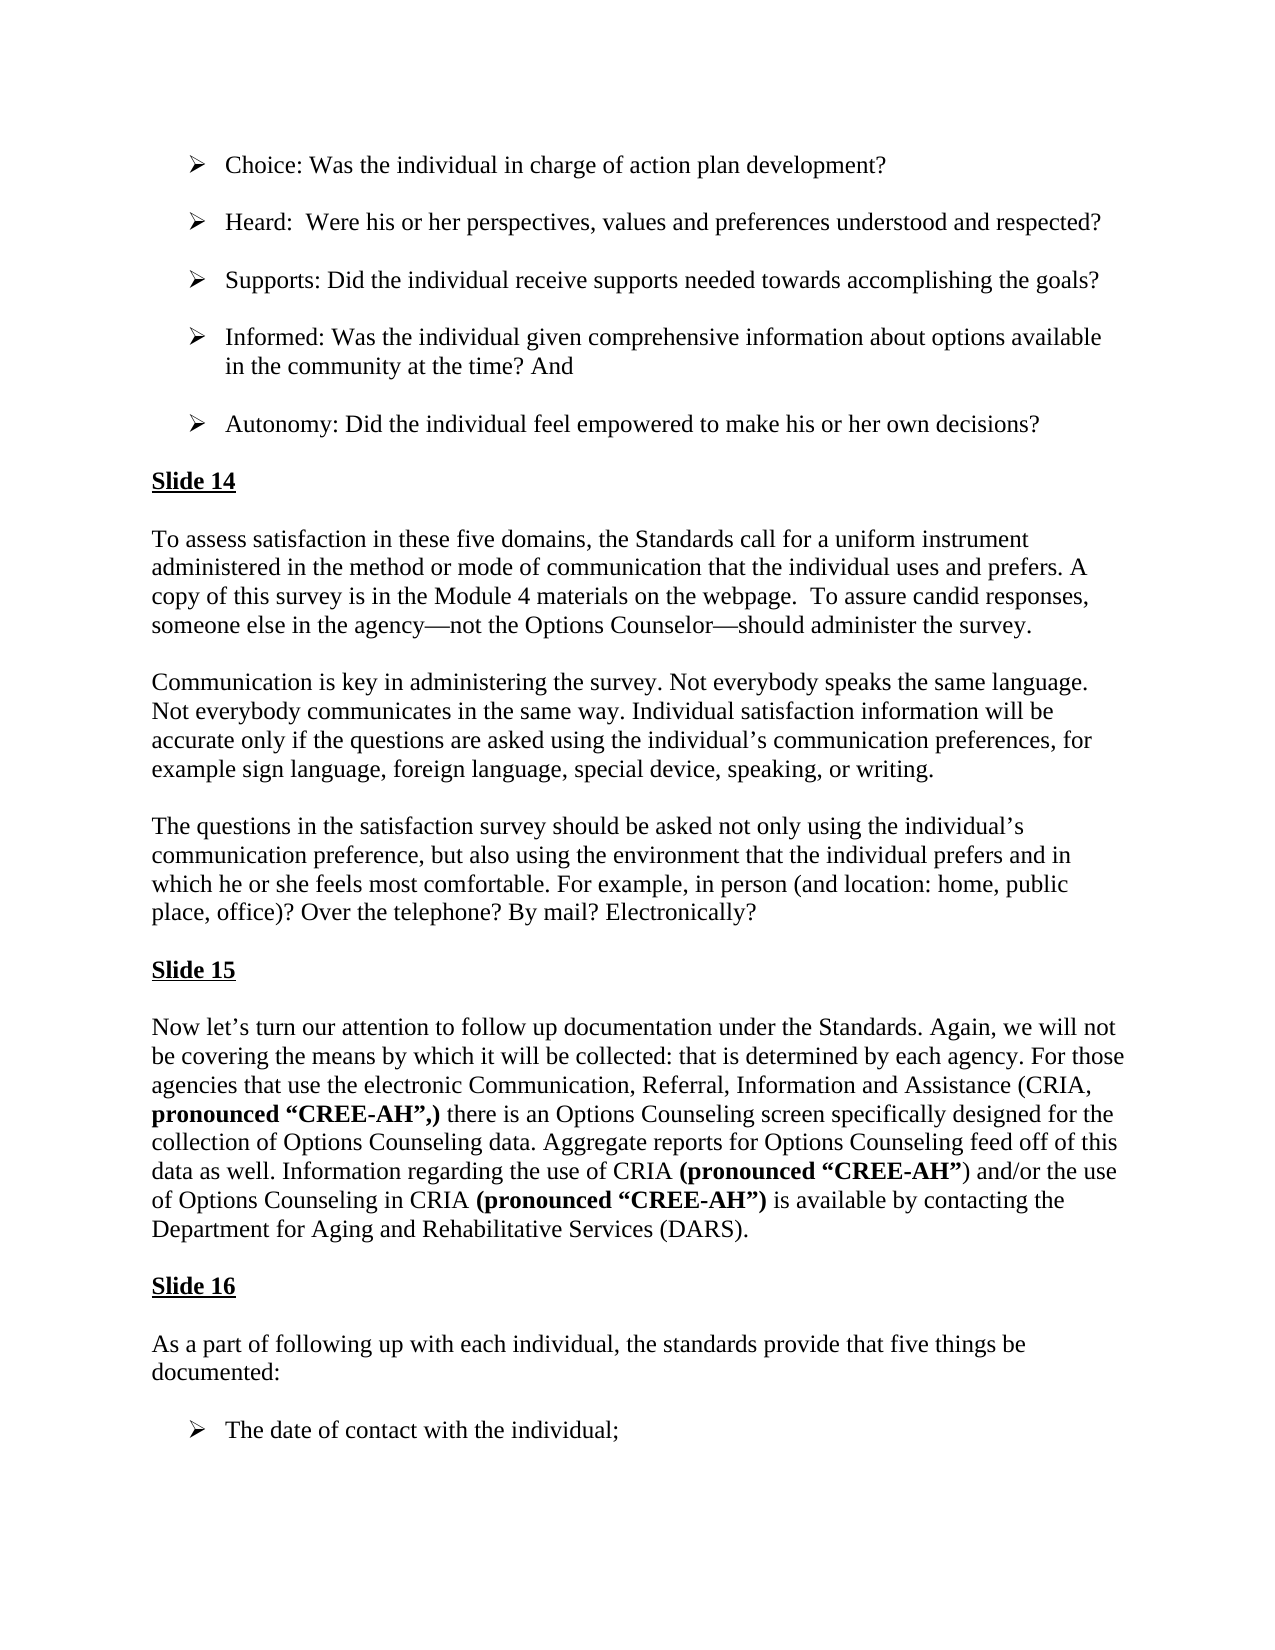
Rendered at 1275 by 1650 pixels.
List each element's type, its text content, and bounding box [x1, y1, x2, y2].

text Slide 14 [151, 466, 1125, 495]
text Slide 15 [151, 955, 1125, 984]
list The date of contact with the individual; [187, 1415, 1125, 1444]
list Choice: Was the individual in charge of action plan development? [187, 150, 1125, 179]
list Heard: Were his or her perspectives, values and preferences understood and respected? [187, 207, 1125, 236]
list Supports: Did the individual receive supports needed towards accomplishing the goals? [187, 265, 1125, 294]
text To assess satisfaction in these five domains, the Standards call for a uniform instrument administered in the method or mode of communication that the individual uses and prefers. A copy of this survey is in the Module 4 materials on the webpage. To assure candid responses, someone else in the agency—not the Options Counselor—should administer the survey. [151, 524, 1125, 639]
list Informed: Was the individual given comprehensive information about options available in the community at the time? And [187, 322, 1125, 380]
text Slide 16 [151, 1271, 1125, 1300]
text The questions in the satisfaction survey should be asked not only using the individual’s communication preference, but also using the environment that the individual prefers and in which he or she feels most comfortable. For example, in person (and location: home, public place, office)? Over the telephone? By mail? Electronically? [151, 811, 1125, 926]
text Now let’s turn our attention to follow up documentation under the Standards. Again, we will not be covering the means by which it will be collected: that is determined by each agency. For those agencies that use the electronic Communication, Referral, Information and Assistance (CRIA, pronounced “CREE-AH”,) there is an Options Counseling screen specifically designed for the collection of Options Counseling data. Aggregate reports for Options Counseling feed off of this data as well. Information regarding the use of CRIA (pronounced “CREE-AH”) and/or the use of Options Counseling in CRIA (pronounced “CREE-AH”) is available by contacting the Department for Aging and Rehabilitative Services (DARS). [151, 1012, 1125, 1242]
text Communication is key in administering the survey. Not everybody speaks the same language. Not everybody communicates in the same way. Individual satisfaction information will be accurate only if the questions are asked using the individual’s communication preferences, for example sign language, foreign language, special device, speaking, or writing. [151, 667, 1125, 782]
text As a part of following up with each individual, the standards provide that five things be documented: [151, 1329, 1125, 1386]
list Autonomy: Did the individual feel empowered to make his or her own decisions? [187, 409, 1125, 437]
